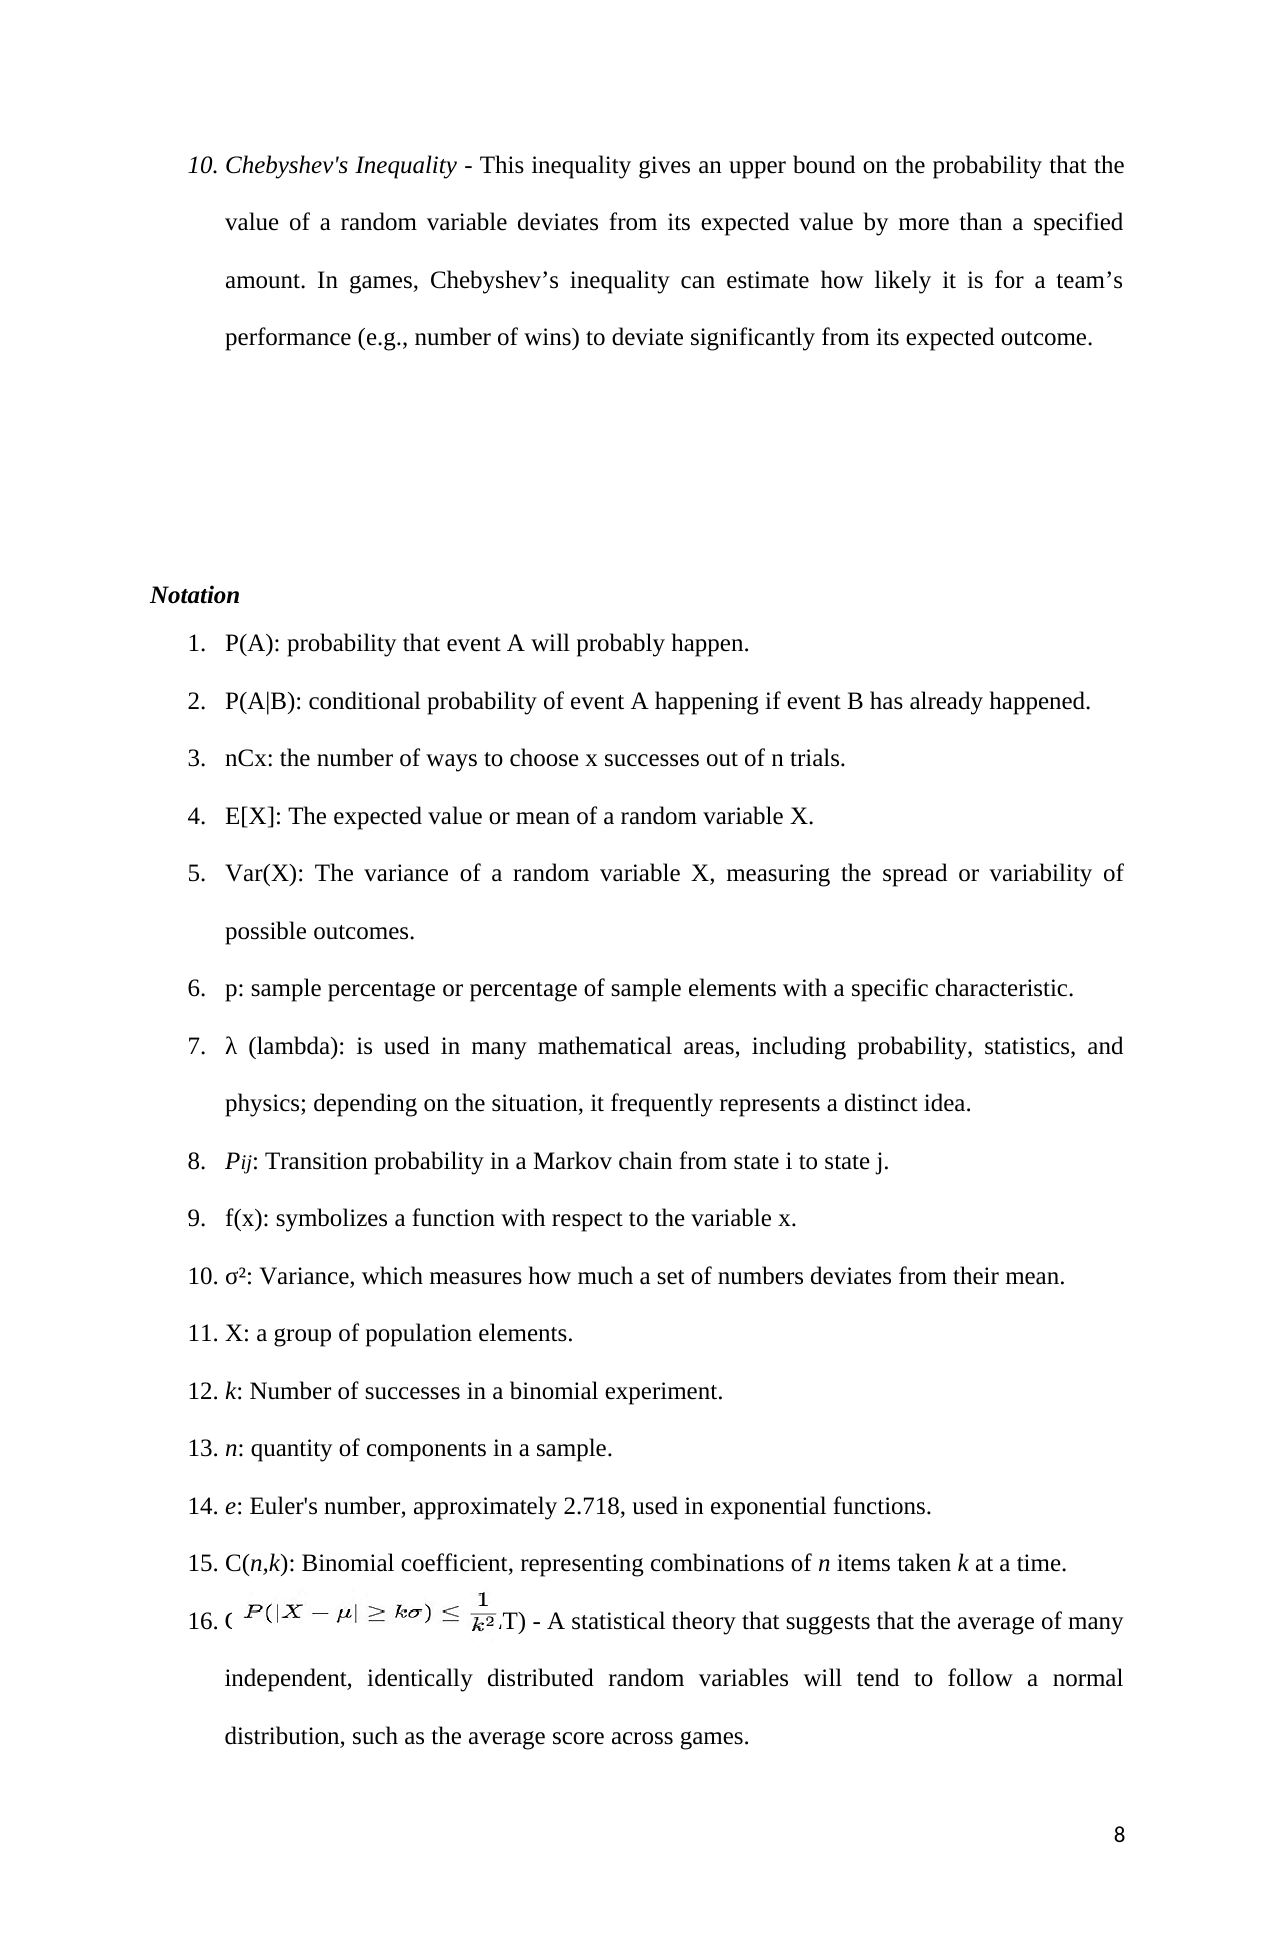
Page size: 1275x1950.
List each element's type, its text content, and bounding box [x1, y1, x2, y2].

list Pij: Transition probability in a Markov chain from state i to state j. [187, 1146, 1125, 1174]
list p: sample percentage or percentage of sample elements with a specific characteristic. [187, 973, 1125, 1002]
list C(n,k): Binomial coefficient, representing combinations of n items taken k at a time. [187, 1548, 1125, 1577]
list e: Euler's number, approximately 2.718, used in exponential functions. [187, 1491, 1125, 1519]
list k: Number of successes in a binomial experiment. [187, 1376, 1125, 1404]
list P(A|B): conditional probability of event A happening if event B has already happened. [187, 686, 1125, 714]
list nCx: the number of ways to choose x successes out of n trials. [187, 743, 1125, 772]
list Central Limit Theorem (CLT) - A statistical theory that suggests that the average of many independent, identically distributed random variables will tend to follow a normal distribution, such as the average score across games. [187, 1606, 1125, 1749]
list λ (lambda): is used in many mathematical areas, including probability, statistics, and physics; depending on the situation, it frequently represents a distinct idea. [187, 1031, 1125, 1117]
list E[X]: The expected value or mean of a random variable X. [187, 801, 1125, 829]
picture [232, 1588, 499, 1644]
list P(A): probability that event A will probably happen. [187, 628, 1125, 657]
list X: a group of population elements. [187, 1318, 1125, 1347]
list σ²: Variance, which measures how much a set of numbers deviates from their mean. [187, 1261, 1125, 1289]
text Notation [150, 581, 1125, 609]
list f(x): symbolizes a function with respect to the variable x. [187, 1203, 1125, 1232]
list n: quantity of components in a sample. [187, 1433, 1125, 1462]
list Var(X): The variance of a random variable X, measuring the spread or variability of possible outcomes. [187, 858, 1125, 944]
list Chebyshev's Inequality - This inequality gives an upper bound on the probability that the value of a random variable deviates from its expected value by more than a specified amount. In games, Chebyshev’s inequality can estimate how likely it is for a team’s performance (e.g., number of wins) to deviate significantly from its expected outcome. [187, 150, 1125, 351]
